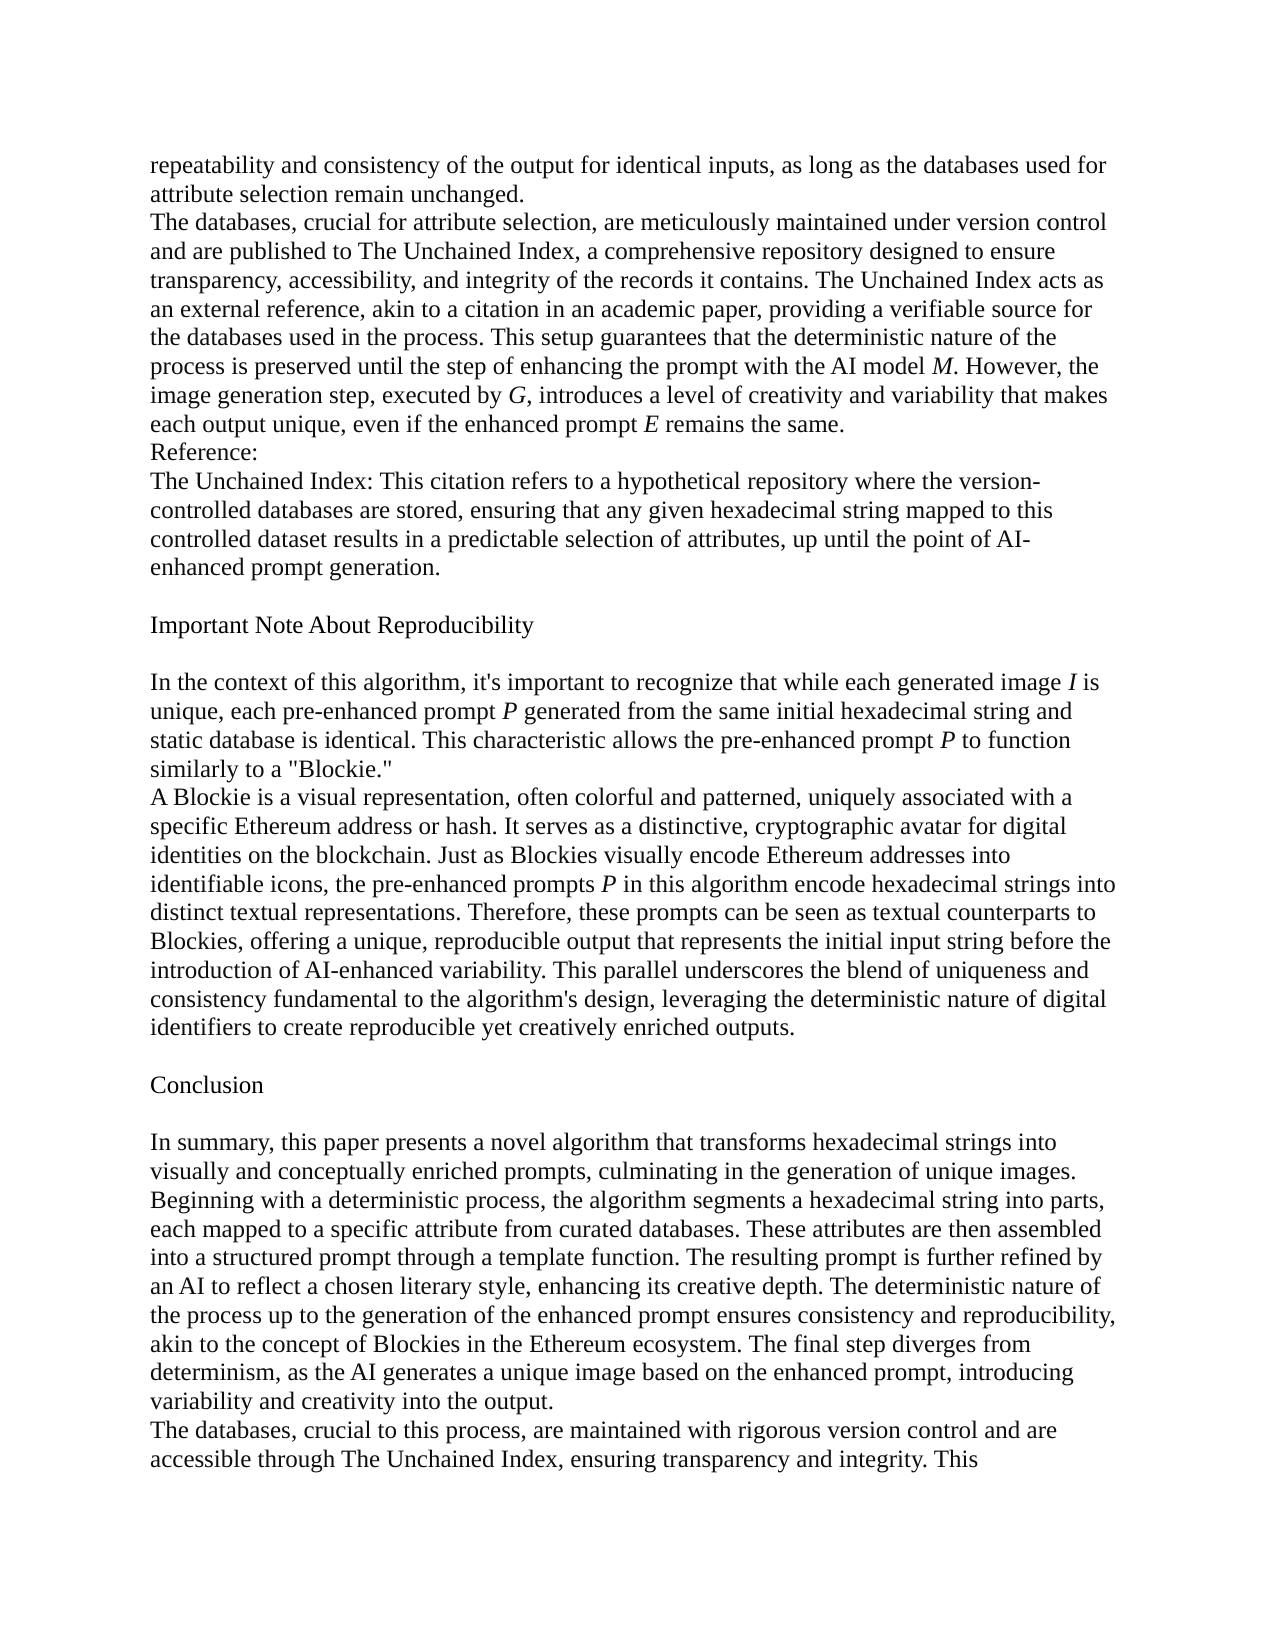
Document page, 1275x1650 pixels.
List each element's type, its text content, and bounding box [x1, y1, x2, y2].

text The Unchained Index: This citation refers to a hypothetical repository where the version-controlled databases are stored, ensuring that any given hexadecimal string mapped to this controlled dataset results in a predictable selection of attributes, up until the point of AI-enhanced prompt generation. [150, 466, 1125, 581]
text In summary, this paper presents a novel algorithm that transforms hexadecimal strings into visually and conceptually enriched prompts, culminating in the generation of unique images. Beginning with a deterministic process, the algorithm segments a hexadecimal string into parts, each mapped to a specific attribute from curated databases. These attributes are then assembled into a structured prompt through a template function. The resulting prompt is further refined by an AI to reflect a chosen literary style, enhancing its creative depth. The deterministic nature of the process up to the generation of the enhanced prompt ensures consistency and reproducibility, akin to the concept of Blockies in the Ethereum ecosystem. The final step diverges from determinism, as the AI generates a unique image based on the enhanced prompt, introducing variability and creativity into the output. [150, 1127, 1125, 1415]
text The databases, crucial for attribute selection, are meticulously maintained under version control and are published to The Unchained Index, a comprehensive repository designed to ensure transparency, accessibility, and integrity of the records it contains. The Unchained Index acts as an external reference, akin to a citation in an academic paper, providing a verifiable source for the databases used in the process. This setup guarantees that the deterministic nature of the process is preserved until the step of enhancing the prompt with the AI model M. However, the image generation step, executed by G, introduces a level of creativity and variability that makes each output unique, even if the enhanced prompt E remains the same. [150, 207, 1125, 437]
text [150, 1415, 1125, 1472]
text In the context of this algorithm, it's important to recognize that while each generated image I is unique, each pre-enhanced prompt P generated from the same initial hexadecimal string and static database is identical. This characteristic allows the pre-enhanced prompt P to function similarly to a "Blockie." [150, 667, 1125, 782]
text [150, 150, 1125, 207]
text Reference: [150, 437, 1125, 466]
text Conclusion [150, 1070, 1125, 1099]
text Important Note About Reproducibility [150, 610, 1125, 639]
text A Blockie is a visual representation, often colorful and patterned, uniquely associated with a specific Ethereum address or hash. It serves as a distinctive, cryptographic avatar for digital identities on the blockchain. Just as Blockies visually encode Ethereum addresses into identifiable icons, the pre-enhanced prompts P in this algorithm encode hexadecimal strings into distinct textual representations. Therefore, these prompts can be seen as textual counterparts to Blockies, offering a unique, reproducible output that represents the initial input string before the introduction of AI-enhanced variability. This parallel underscores the blend of uniqueness and consistency fundamental to the algorithm's design, leveraging the deterministic nature of digital identifiers to create reproducible yet creatively enriched outputs. [150, 782, 1125, 1041]
